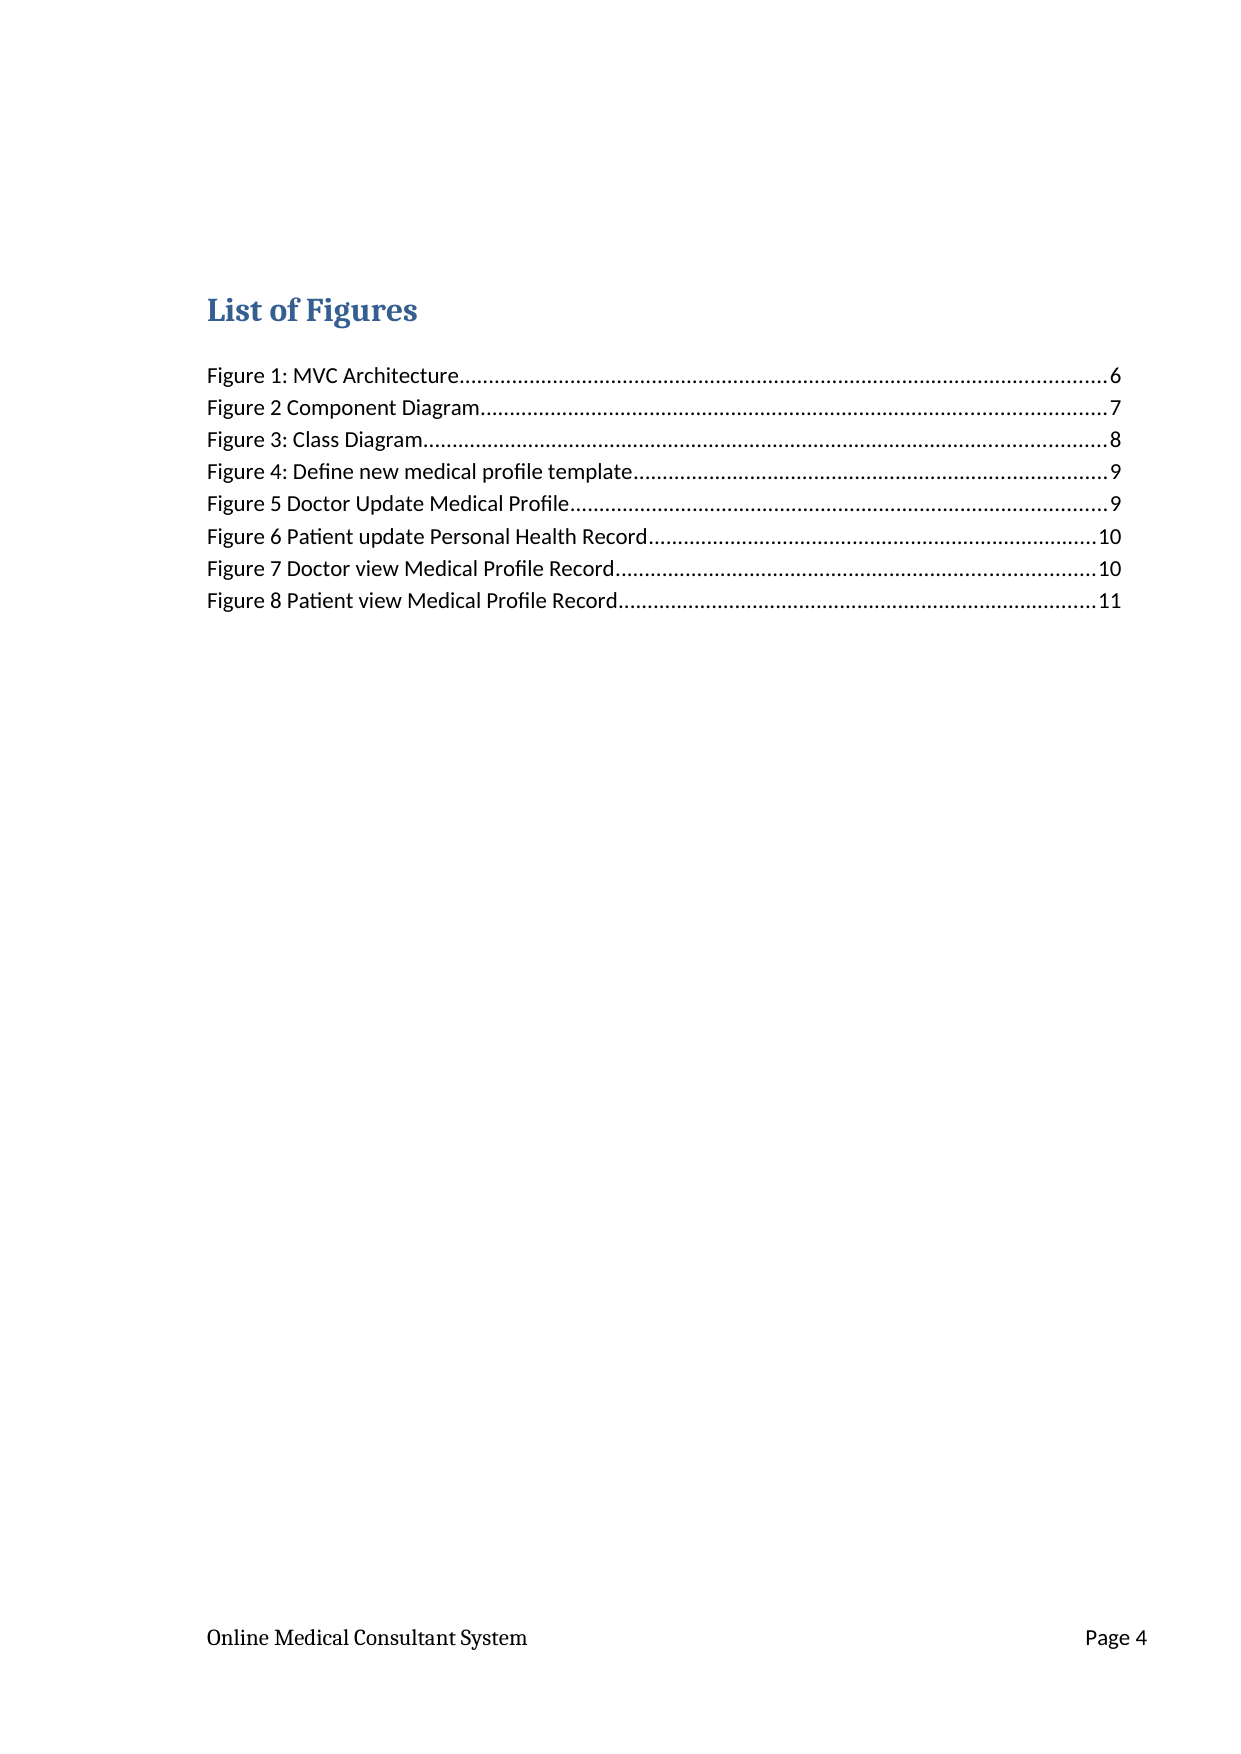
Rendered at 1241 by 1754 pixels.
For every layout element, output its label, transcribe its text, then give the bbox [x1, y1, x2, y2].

text Figure 7 Doctor view Medical Profile Record 10 [207, 554, 1122, 582]
text Figure 6 Patient update Personal Health Record 10 [207, 522, 1122, 550]
subtitle List of Figures [207, 292, 1122, 330]
text Figure 5 Doctor Update Medical Profile 9 [207, 489, 1122, 518]
text Figure 4: Define new medical profile template 9 [207, 457, 1122, 485]
text Figure 3: Class Diagram 8 [207, 425, 1122, 453]
text Figure 1: MVC Architecture 6 [207, 361, 1122, 389]
text Figure 2 Component Diagram 7 [207, 393, 1122, 421]
text Figure 8 Patient view Medical Profile Record 11 [207, 586, 1122, 614]
